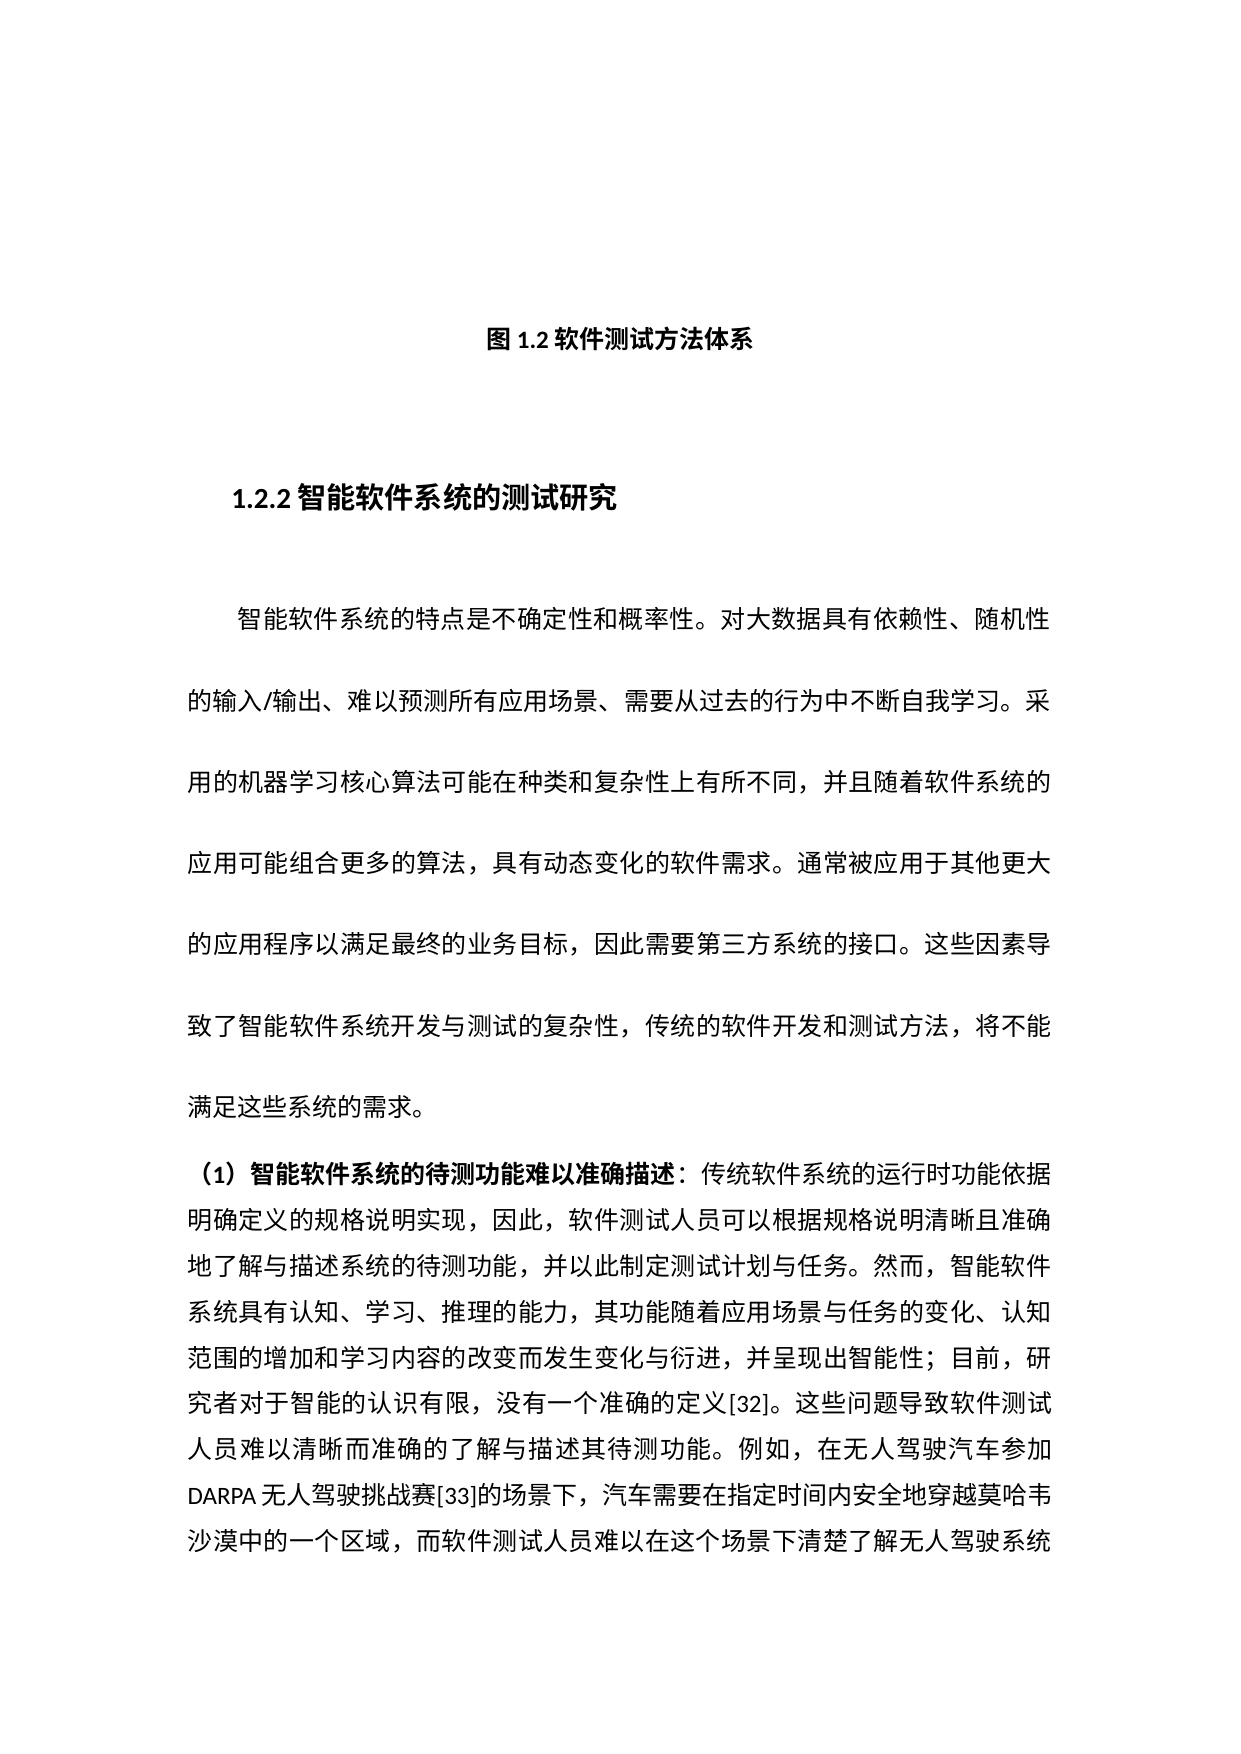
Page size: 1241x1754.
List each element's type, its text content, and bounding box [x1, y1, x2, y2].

subtitle 1.2.2智能软件系统的测试研究 [187, 463, 1053, 528]
text 智能软件系统的特点是不确定性和概率性。对大数据具有依赖性、随机性的输入/输出、难以预测所有应用场景、需要从过去的行为中不断自我学习。采用的机器学习核心算法可能在种类和复杂性上有所不同，并且随着软件系统的应用可能组合更多的算法，具有动态变化的软件需求。通常被应用于其他更大的应用程序以满足最终的业务目标，因此需要第三方系统的接口。这些因素导致了智能软件系统开发与测试的复杂性，传统的软件开发和测试方法，将不能满足这些系统的需求。 [187, 586, 1053, 1138]
text 图 1.2 软件测试方法体系 [187, 305, 1053, 370]
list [187, 1147, 1053, 1559]
